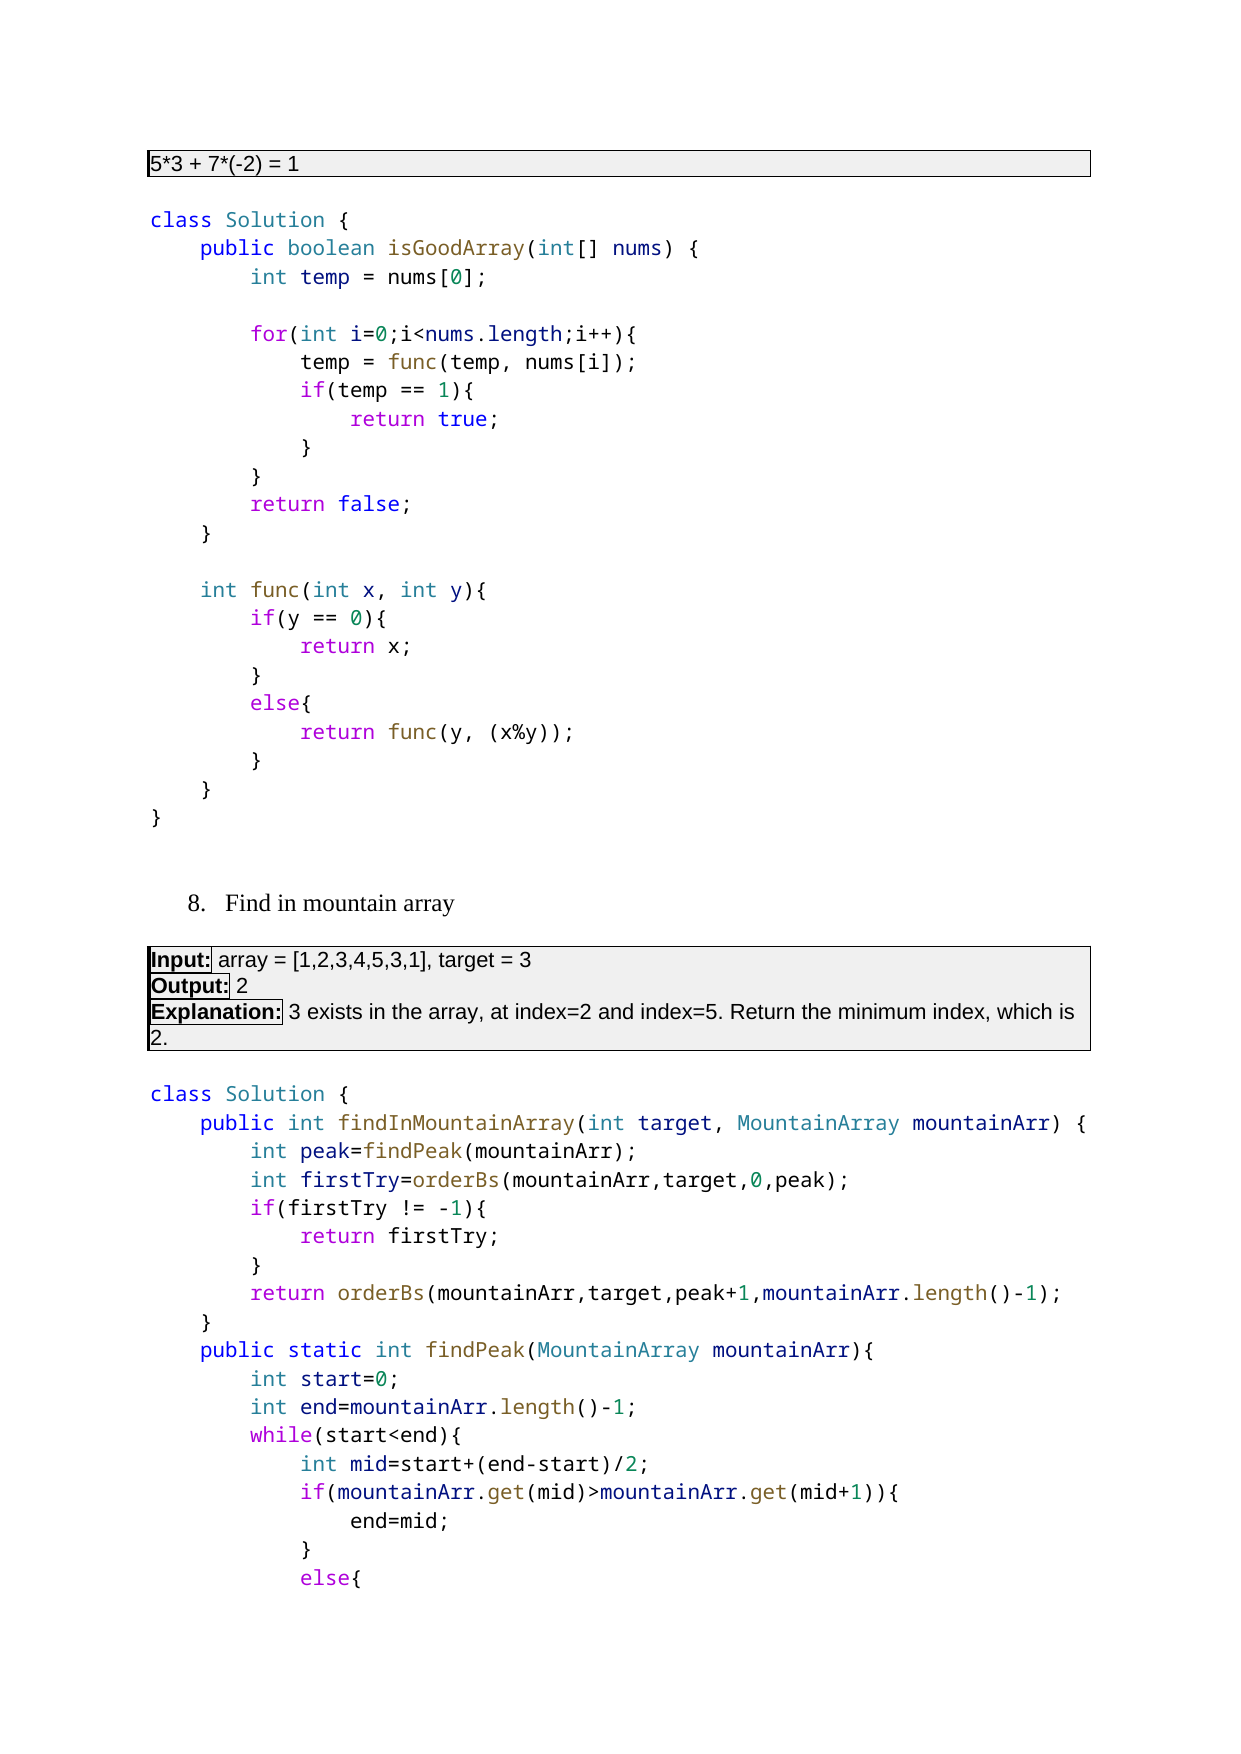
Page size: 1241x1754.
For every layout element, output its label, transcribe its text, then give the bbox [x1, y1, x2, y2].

text int peak=findPeak(mountainArr); [150, 1136, 1090, 1165]
text return true; [150, 404, 1090, 432]
text } [150, 774, 1090, 802]
list Find in mountain array [187, 888, 1090, 917]
text public boolean isGoodArray(int[] nums) { [150, 233, 1090, 262]
text public int findInMountainArray(int target, MountainArray mountainArr) { [150, 1108, 1090, 1136]
text } [150, 432, 1090, 461]
text else{ [150, 1563, 1090, 1591]
text } [150, 660, 1090, 688]
text } [150, 802, 1090, 831]
text return false; [150, 489, 1090, 518]
text return orderBs(mountainArr,target,peak+1,mountainArr.length()-1); [150, 1278, 1090, 1307]
text public static int findPeak(MountainArray mountainArr){ [150, 1335, 1090, 1364]
text if(firstTry != -1){ [150, 1193, 1090, 1222]
text class Solution { [150, 1079, 1090, 1108]
text if(y == 0){ [150, 603, 1090, 632]
text Explanation: 3 exists in the array, at index=2 and index=5. Return the minimum index, which is 2. [150, 998, 1090, 1050]
text Input: array = [1,2,3,4,5,3,1], target = 3 [212, 947, 1090, 972]
text int firstTry=orderBs(mountainArr,target,0,peak); [150, 1165, 1090, 1193]
text 5*3 + 7*(-2) = 1 [150, 151, 1090, 176]
text else{ [150, 688, 1090, 717]
text } [150, 1307, 1090, 1335]
text for(int i=0;i<nums.length;i++){ [150, 319, 1090, 347]
text } [150, 461, 1090, 489]
text Output: 2 [230, 972, 1090, 998]
text int temp = nums[0]; [150, 262, 1090, 290]
text int start=0; [150, 1364, 1090, 1392]
text } [150, 1534, 1090, 1563]
text } [150, 1250, 1090, 1278]
text temp = func(temp, nums[i]); [150, 347, 1090, 376]
text int mid=start+(end-start)/2; [150, 1449, 1090, 1477]
text class Solution { [150, 205, 1090, 233]
text } [150, 518, 1090, 546]
text while(start<end){ [150, 1421, 1090, 1449]
text end=mid; [150, 1506, 1090, 1534]
text return func(y, (x%y)); [150, 717, 1090, 745]
text int func(int x, int y){ [150, 575, 1090, 603]
text int end=mountainArr.length()-1; [150, 1392, 1090, 1421]
text if(mountainArr.get(mid)>mountainArr.get(mid+1)){ [150, 1477, 1090, 1506]
text return x; [150, 632, 1090, 660]
text if(temp == 1){ [150, 376, 1090, 404]
text return firstTry; [150, 1222, 1090, 1250]
text } [150, 745, 1090, 774]
text Output: 2 [151, 974, 229, 998]
